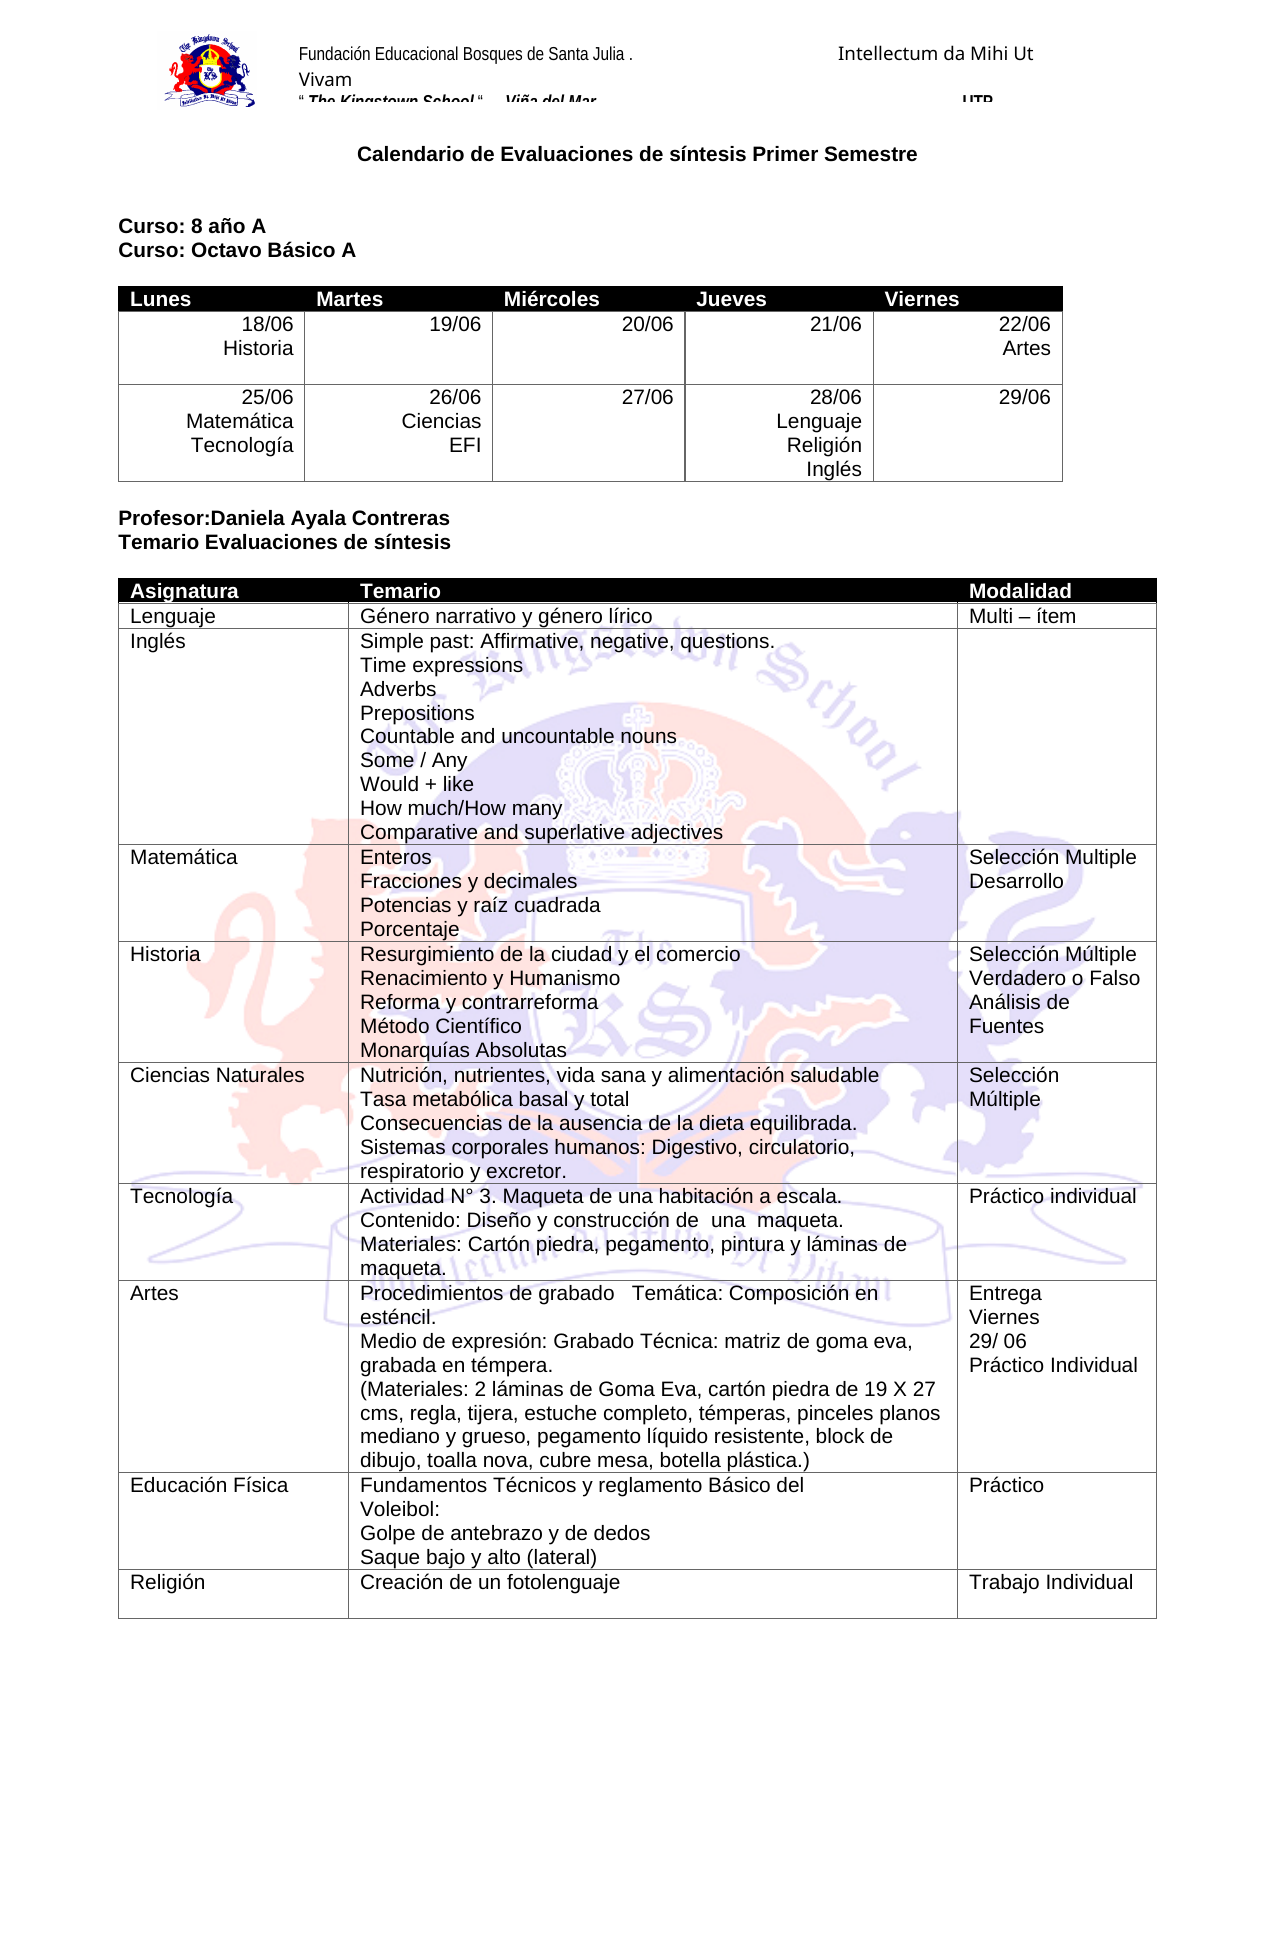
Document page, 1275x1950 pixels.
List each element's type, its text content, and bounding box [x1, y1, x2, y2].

table_cell Tecnología [119, 1184, 348, 1279]
table_cell Multi – ítem [958, 604, 1156, 627]
text Calendario de Evaluaciones de síntesis Primer Semestre [118, 142, 1157, 166]
text Temario Evaluaciones de síntesis [118, 529, 1157, 553]
table_cell Religión [119, 1570, 348, 1618]
table_cell Género narrativo y género lírico [349, 604, 957, 627]
table_cell 21/06 [686, 312, 873, 384]
table_cell Selección Múltiple Verdadero o Falso Análisis de Fuentes [958, 942, 1156, 1062]
table_header Miércoles [493, 287, 684, 311]
table_cell Historia [119, 942, 348, 1062]
table_header Martes [305, 287, 492, 311]
table_cell Nutrición, nutrientes, vida sana y alimentación saludable Tasa metabólica basal y total Consecuencias de la ausencia de la dieta equilibrada. Sistemas corporales humanos: Digestivo, circulatorio, respiratorio y excretor. [349, 1063, 957, 1183]
table_cell Procedimientos de grabado Temática: Composición en esténcil. Medio de expresión: Grabado Técnica: matriz de goma eva, grabada en témpera. (Materiales: 2 láminas de Goma Eva, cartón piedra de 19 X 27 cms, regla, tijera, estuche completo, témperas, pinceles planos mediano y grueso, pegamento líquido resistente, block de dibujo, toalla nova, cubre mesa, botella plástica.) [349, 1281, 957, 1472]
table_cell Selección Múltiple [958, 1063, 1156, 1183]
table_cell Trabajo Individual [958, 1570, 1156, 1618]
table_cell 27/06 [493, 385, 684, 481]
table_cell Entrega Viernes 29/ 06 Práctico Individual [958, 1281, 1156, 1472]
text Profesor:Daniela Ayala Contreras [118, 506, 1157, 529]
text Curso: 8 año A [118, 214, 1157, 238]
table_cell Selección Multiple Desarrollo [958, 845, 1156, 941]
table_cell 25/06 Matemática Tecnología [119, 385, 304, 481]
table_cell Artes [119, 1281, 348, 1472]
picture [156, 31, 257, 110]
table_cell Simple past: Affirmative, negative, questions. Time expressions Adverbs Prepositions Countable and uncountable nouns Some / Any Would + like How much/How many Comparative and superlative adjectives [349, 629, 957, 844]
table_header Viernes [874, 287, 1062, 311]
table_cell 28/06 Lenguaje Religión Inglés [686, 385, 873, 481]
table_cell 20/06 [493, 312, 684, 384]
table_cell Enteros Fracciones y decimales Potencias y raíz cuadrada Porcentaje [349, 845, 957, 941]
table_cell 29/06 [874, 385, 1062, 481]
table_cell Lenguaje [119, 604, 348, 627]
table_header Asignatura [119, 579, 348, 602]
table_cell 26/06 Ciencias EFI [305, 385, 492, 481]
text Curso: Octavo Básico A [118, 238, 1157, 262]
table_header Temario [349, 579, 957, 602]
table_cell Práctico individual [958, 1184, 1156, 1279]
table_cell Práctico [958, 1473, 1156, 1569]
table_cell Resurgimiento de la ciudad y el comercio Renacimiento y Humanismo Reforma y contrarreforma Método Científico Monarquías Absolutas [349, 942, 957, 1062]
table_cell 22/06 Artes [874, 312, 1062, 384]
table_cell Inglés [119, 629, 348, 844]
table_cell Fundamentos Técnicos y reglamento Básico del Voleibol: Golpe de antebrazo y de dedos Saque bajo y alto (lateral) [349, 1473, 957, 1569]
table_header Jueves [686, 287, 873, 311]
table_cell Creación de un fotolenguaje [349, 1570, 957, 1618]
table_cell Educación Física [119, 1473, 348, 1569]
table_cell Ciencias Naturales [119, 1063, 348, 1183]
table_header Modalidad [958, 579, 1156, 602]
table_cell [958, 629, 1156, 844]
table_cell Actividad N° 3. Maqueta de una habitación a escala. Contenido: Diseño y construcción de una maqueta. Materiales: Cartón piedra, pegamento, pintura y láminas de maqueta. [349, 1184, 957, 1279]
table_header Lunes [119, 287, 304, 311]
table_cell 19/06 [305, 312, 492, 384]
table_cell 18/06 Historia [119, 312, 304, 384]
table_cell Matemática [119, 845, 348, 941]
